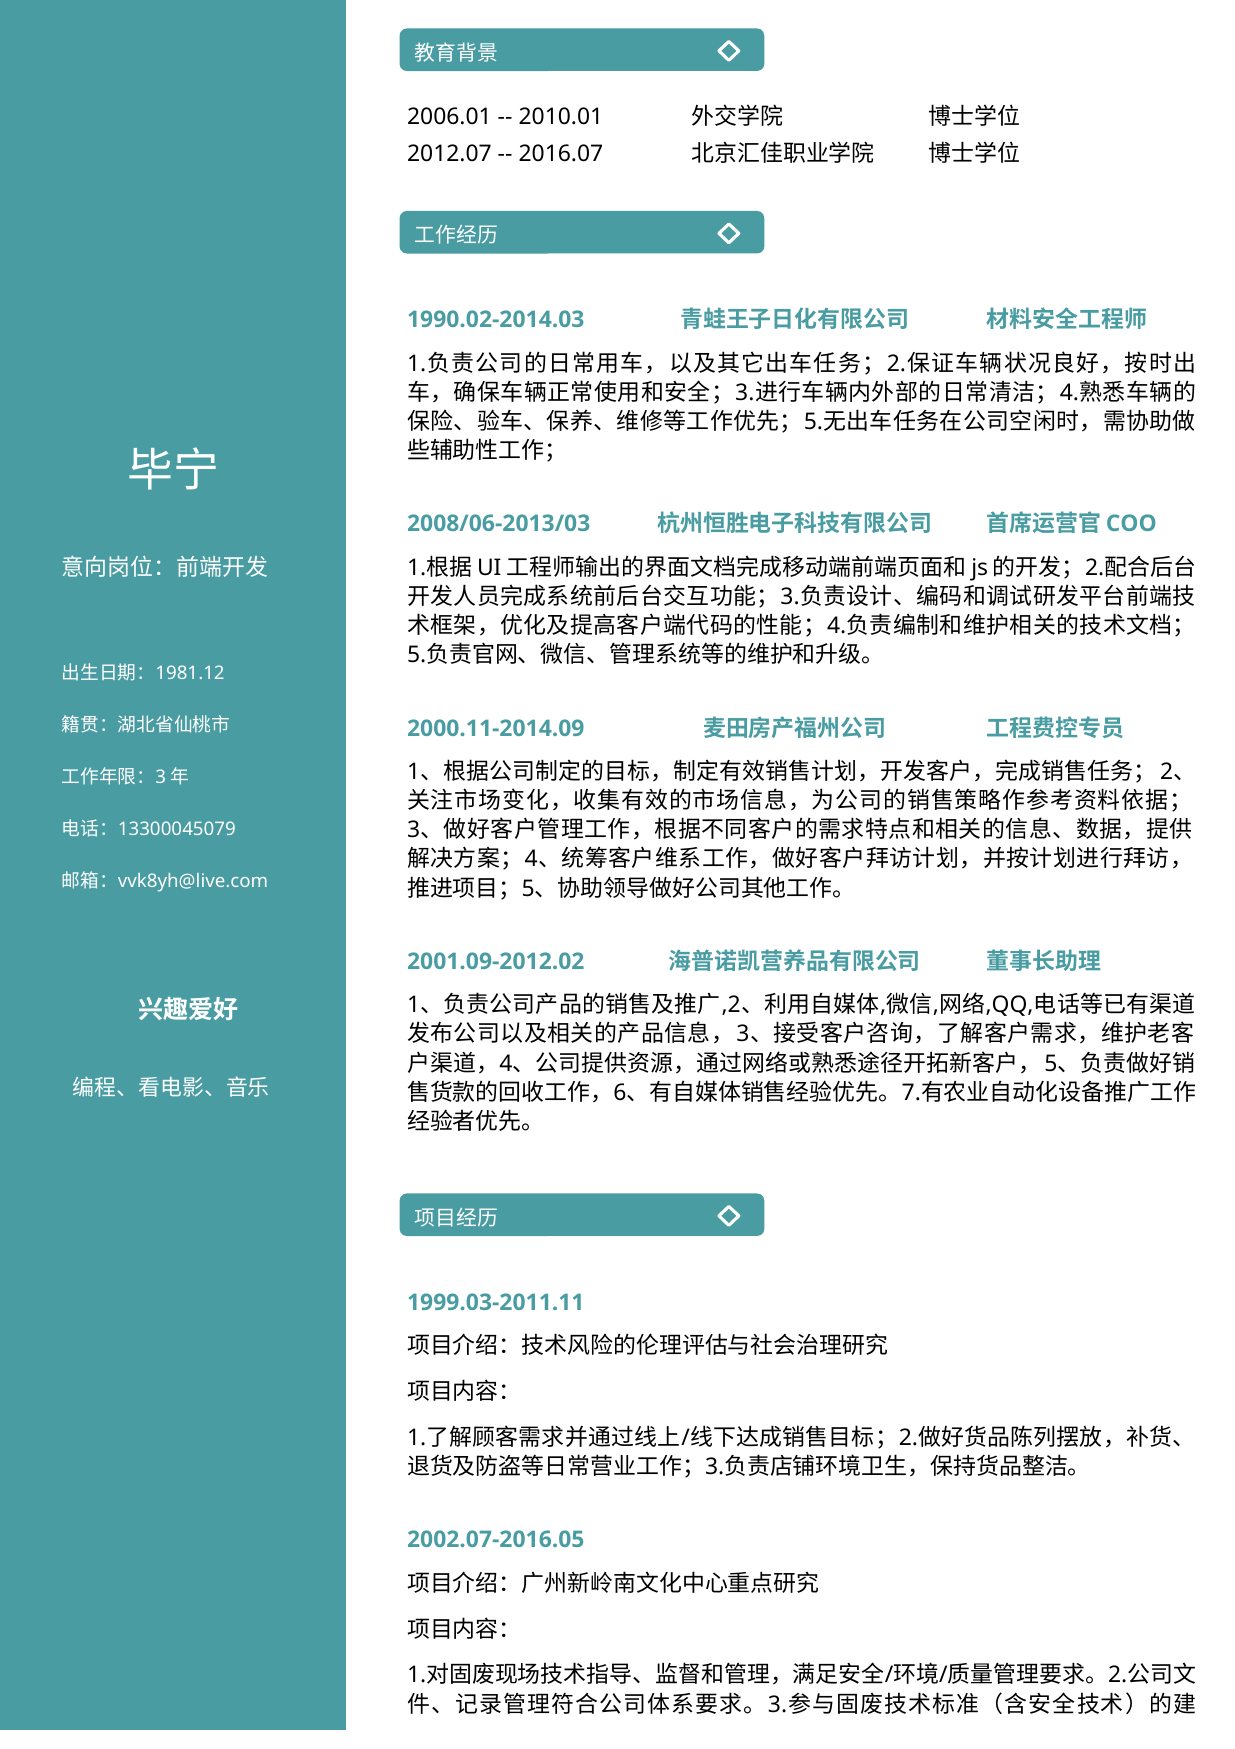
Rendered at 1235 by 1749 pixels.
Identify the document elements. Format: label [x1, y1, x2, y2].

table_header [346, 0, 1234, 1730]
table_header [0, 0, 346, 1730]
